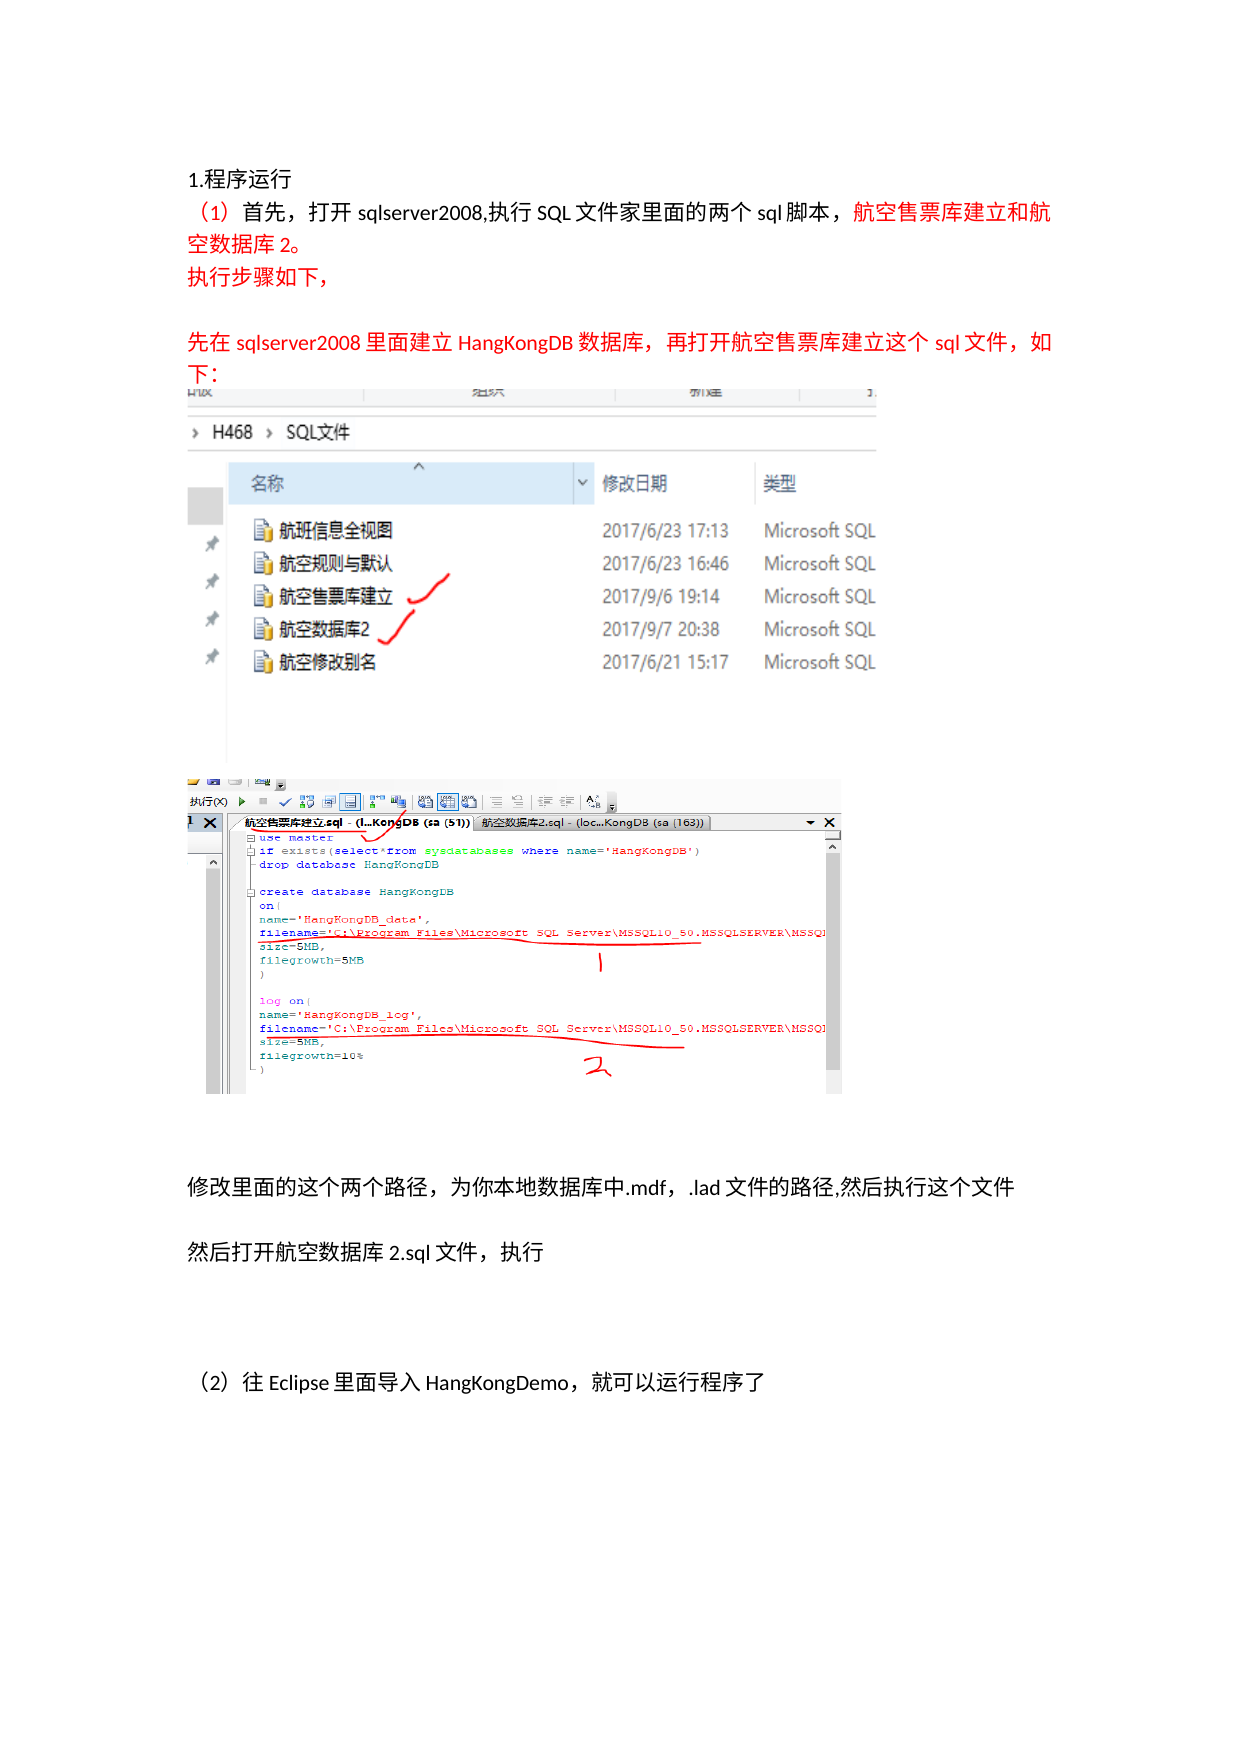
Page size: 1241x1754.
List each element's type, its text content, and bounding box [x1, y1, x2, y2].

list 程序运行 [187, 162, 1053, 194]
picture [187, 779, 842, 1094]
list 往Eclipse里面导入HangKongDemo，就可以运行程序了 [187, 1364, 1053, 1397]
list 首先，打开sqlserver2008,执行SQL文件家里面的两个sql脚本，航空售票库建立和航空数据库2。 [187, 194, 1053, 259]
list 先在sqlserver2008里面建立HangKongDB数据库，再打开航空售票库建立这个sql文件，如下： [187, 324, 1053, 389]
list 修改里面的这个两个路径，为你本地数据库中.mdf，.lad文件的路径,然后执行这个文件 [187, 1169, 1053, 1202]
list 执行步骤如下， [187, 259, 1053, 292]
picture [187, 389, 877, 763]
list 然后打开航空数据库2.sql文件，执行 [187, 1234, 1053, 1267]
